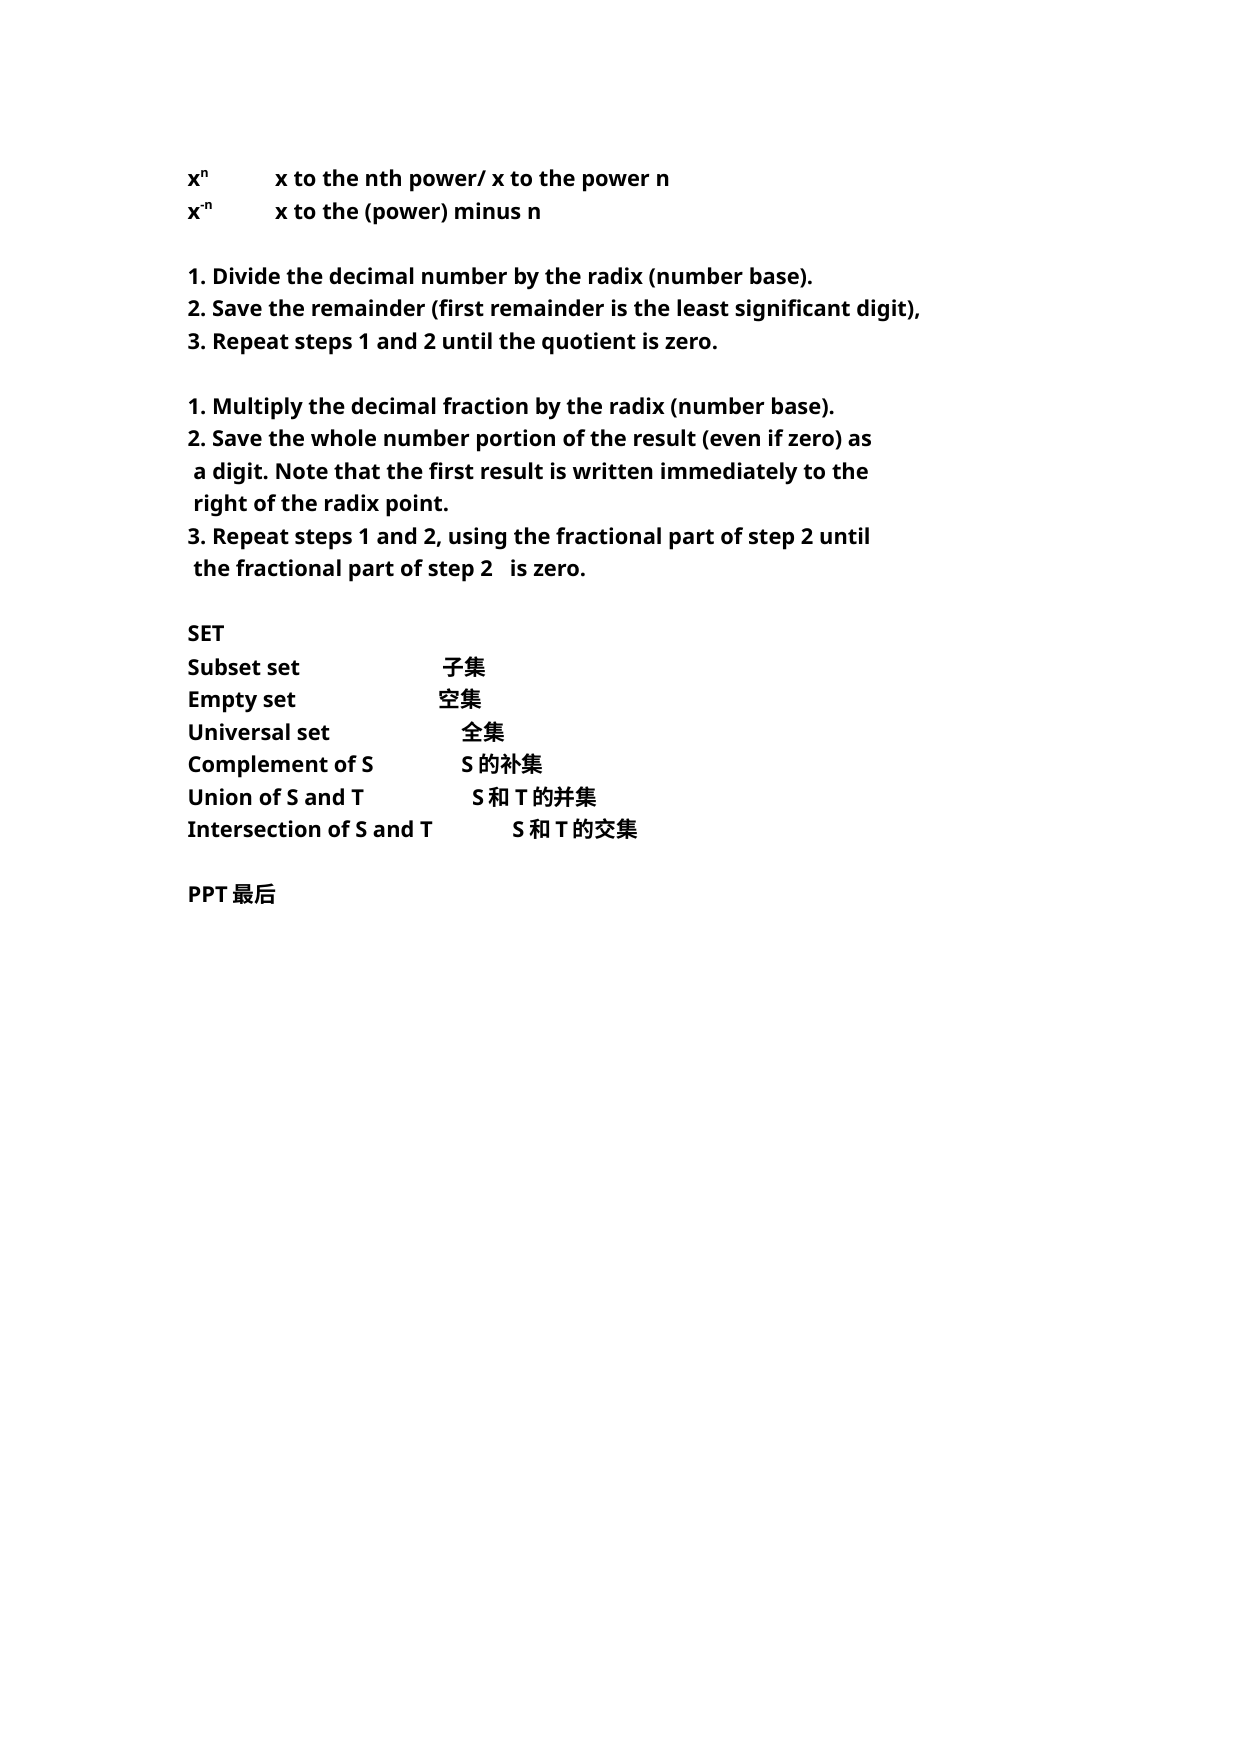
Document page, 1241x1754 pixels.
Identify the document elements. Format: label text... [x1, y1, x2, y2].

text xn x to the nth power/ x to the power n [187, 162, 1053, 194]
text 3. Repeat steps 1 and 2 until the quotient is zero. [187, 324, 1053, 357]
text Intersection of S and T S和T的交集 [187, 812, 1053, 844]
text Universal set 全集 [187, 714, 1053, 747]
text the fractional part of step 2 is zero. [187, 552, 1053, 584]
text 2. Save the remainder (first remainder is the least significant digit), [187, 292, 1053, 324]
text x-n x to the (power) minus n [187, 194, 1053, 227]
text Union of S and T S和T的并集 [187, 779, 1053, 812]
text Complement of S S的补集 [187, 747, 1053, 779]
text a digit. Note that the first result is written immediately to the [187, 454, 1053, 487]
text Subset set 子集 [187, 649, 1053, 682]
text 1. Divide the decimal number by the radix (number base). [187, 259, 1053, 292]
text PPT最后 [187, 877, 1053, 909]
text Empty set 空集 [187, 682, 1053, 714]
text SET [187, 617, 1053, 649]
text 3. Repeat steps 1 and 2, using the fractional part of step 2 until [187, 519, 1053, 552]
text right of the radix point. [187, 487, 1053, 519]
text 2. Save the whole number portion of the result (even if zero) as [187, 422, 1053, 454]
text 1. Multiply the decimal fraction by the radix (number base). [187, 389, 1053, 422]
